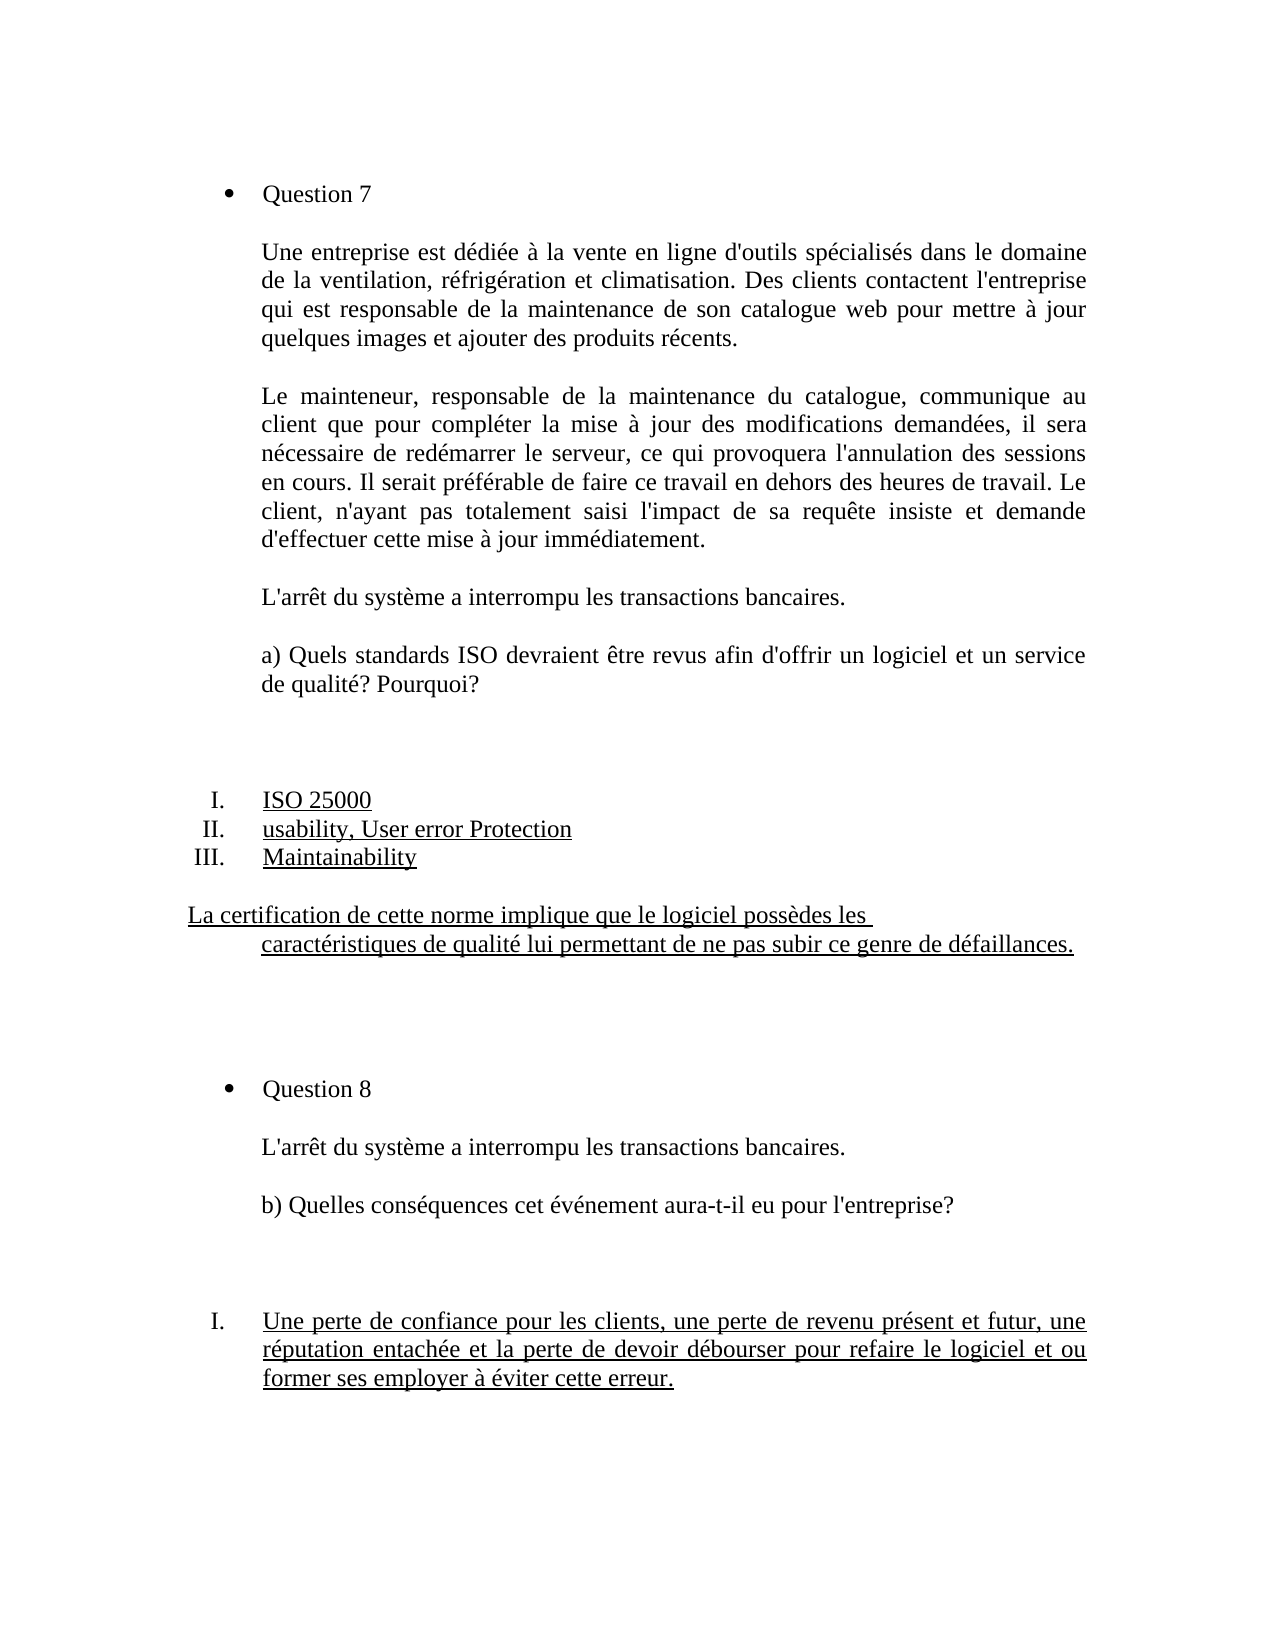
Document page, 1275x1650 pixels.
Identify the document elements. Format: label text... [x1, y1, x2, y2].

text La certification de cette norme implique que le logiciel possèdes les caractéristiques de qualité lui permettant de ne pas subir ce genre de défaillances. [187, 900, 1087, 958]
list Question 8 [225, 1074, 1087, 1103]
text Le mainteneur, responsable de la maintenance du catalogue, communique au client que pour compléter la mise à jour des modifications demandées, il sera nécessaire de redémarrer le serveur, ce qui provoquera l'annulation des sessions en cours. Il serait préférable de faire ce travail en dehors des heures de travail. Le client, n'ayant pas totalement saisi l'impact de sa requête insiste et demande d'effectuer cette mise à jour immédiatement. [261, 381, 1087, 553]
list Une perte de confiance pour les clients, une perte de revenu présent et futur, une réputation entachée et la perte de devoir débourser pour refaire le logiciel et ou former ses employer à éviter cette erreur. [225, 1306, 1087, 1392]
text Une entreprise est dédiée à la vente en ligne d'outils spécialisés dans le domaine de la ventilation, réfrigération et climatisation. Des clients contactent l'entreprise qui est responsable de la maintenance de son catalogue web pour mettre à jour quelques images et ajouter des produits récents. [261, 237, 1087, 352]
text a) Quels standards ISO devraient être revus afin d'offrir un logiciel et un service de qualité? Pourquoi? [261, 640, 1087, 698]
text L'arrêt du système a interrompu les transactions bancaires. [261, 1132, 1087, 1161]
list Question 7 [225, 179, 1087, 207]
list usability, User error Protection [225, 814, 1087, 842]
text b) Quelles conséquences cet événement aura-t-il eu pour l'entreprise? [261, 1190, 1087, 1219]
text L'arrêt du système a interrompu les transactions bancaires. [261, 582, 1087, 611]
list Maintainability [225, 842, 1087, 871]
list ISO 25000 [225, 785, 1087, 814]
